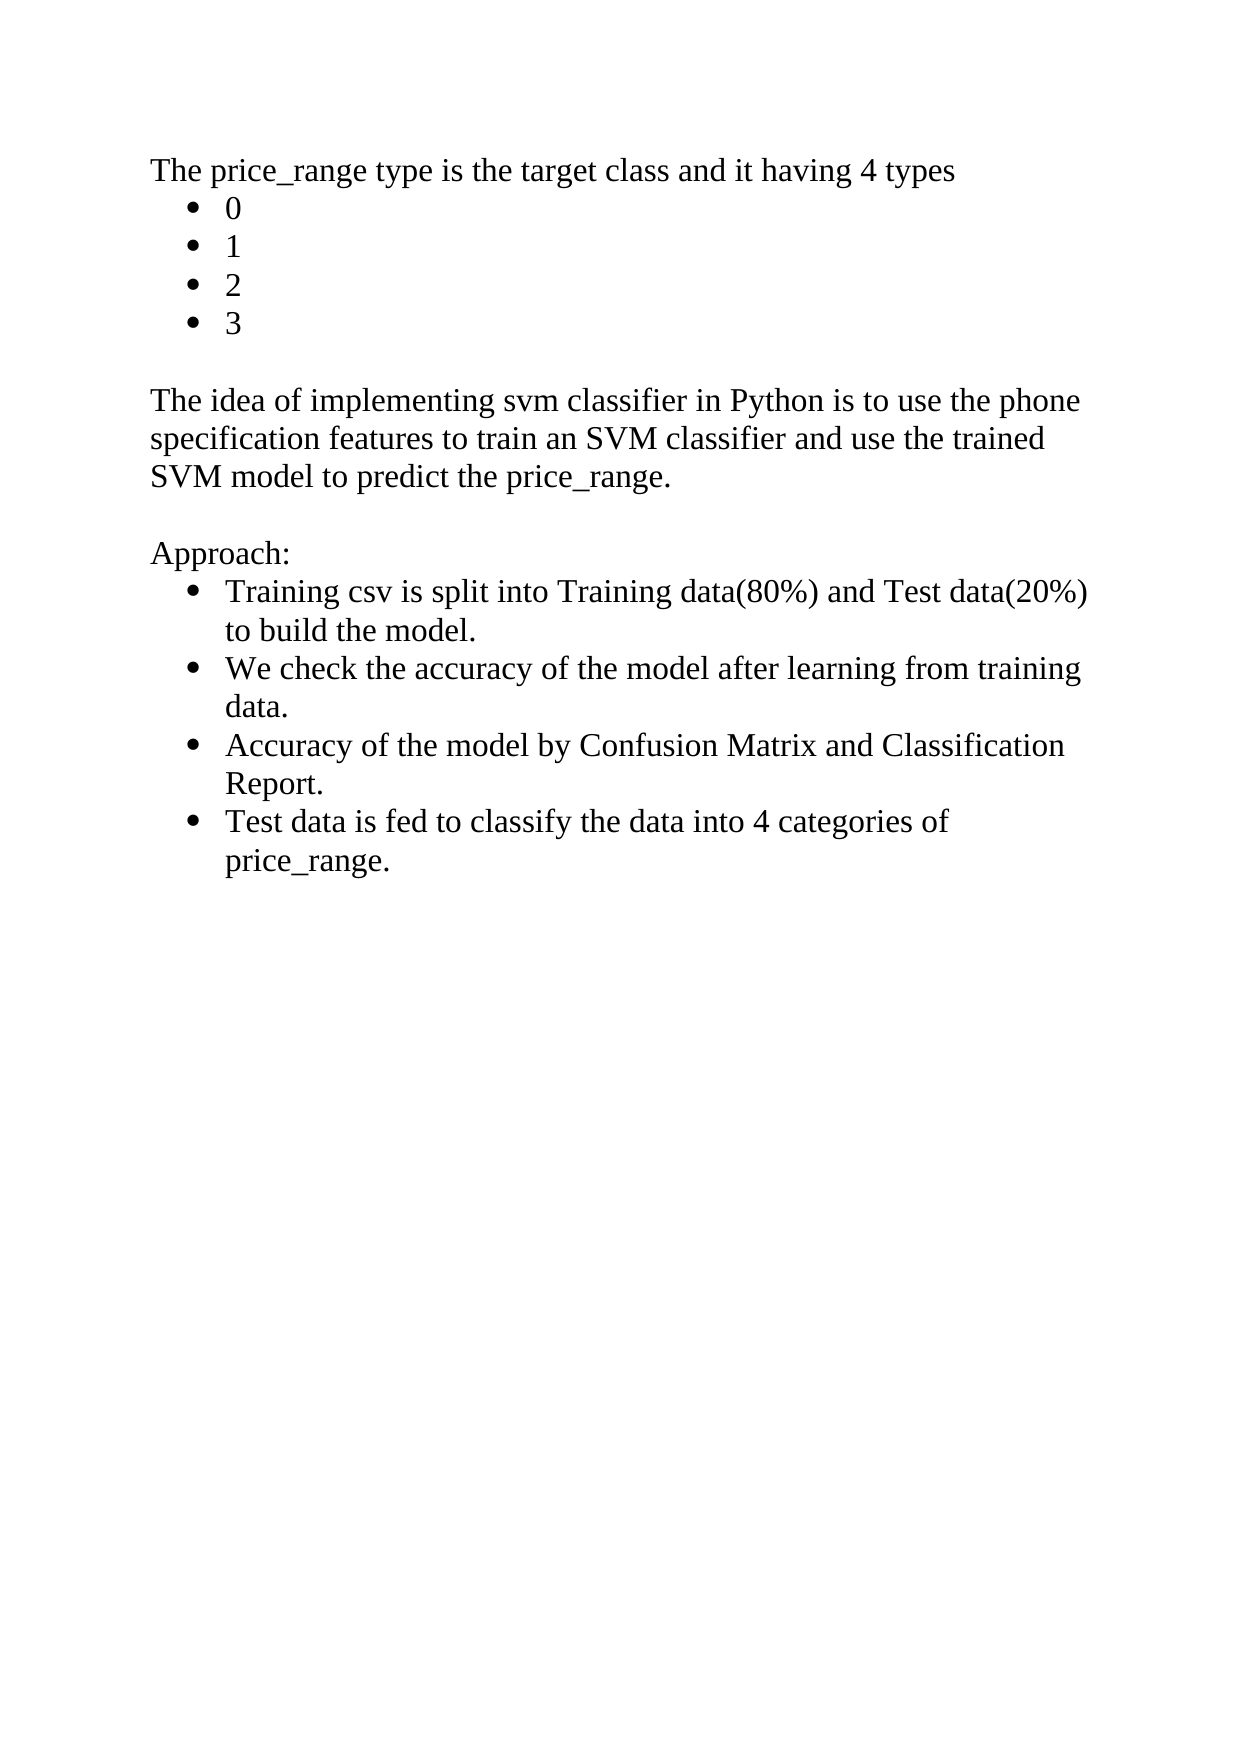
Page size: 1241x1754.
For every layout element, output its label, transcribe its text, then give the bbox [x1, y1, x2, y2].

list 0 [187, 188, 1090, 227]
list Accuracy of the model by Confusion Matrix and Classification Report. [187, 725, 1090, 802]
list 2 [187, 265, 1090, 303]
list Training csv is split into Training data(80%) and Test data(20%) to build the model. [187, 572, 1090, 648]
text The idea of implementing svm classifier in Python is to use the phone specification features to train an SVM classifier and use the trained SVM model to predict the price_range. [150, 380, 1090, 495]
list 3 [187, 303, 1090, 342]
list 1 [187, 227, 1090, 265]
list Test data is fed to classify the data into 4 categories of price_range. [187, 802, 1090, 878]
text The price_range type is the target class and it having 4 types [150, 150, 1090, 188]
text Approach: [150, 533, 1090, 572]
list We check the accuracy of the model after learning from training data. [187, 648, 1090, 725]
